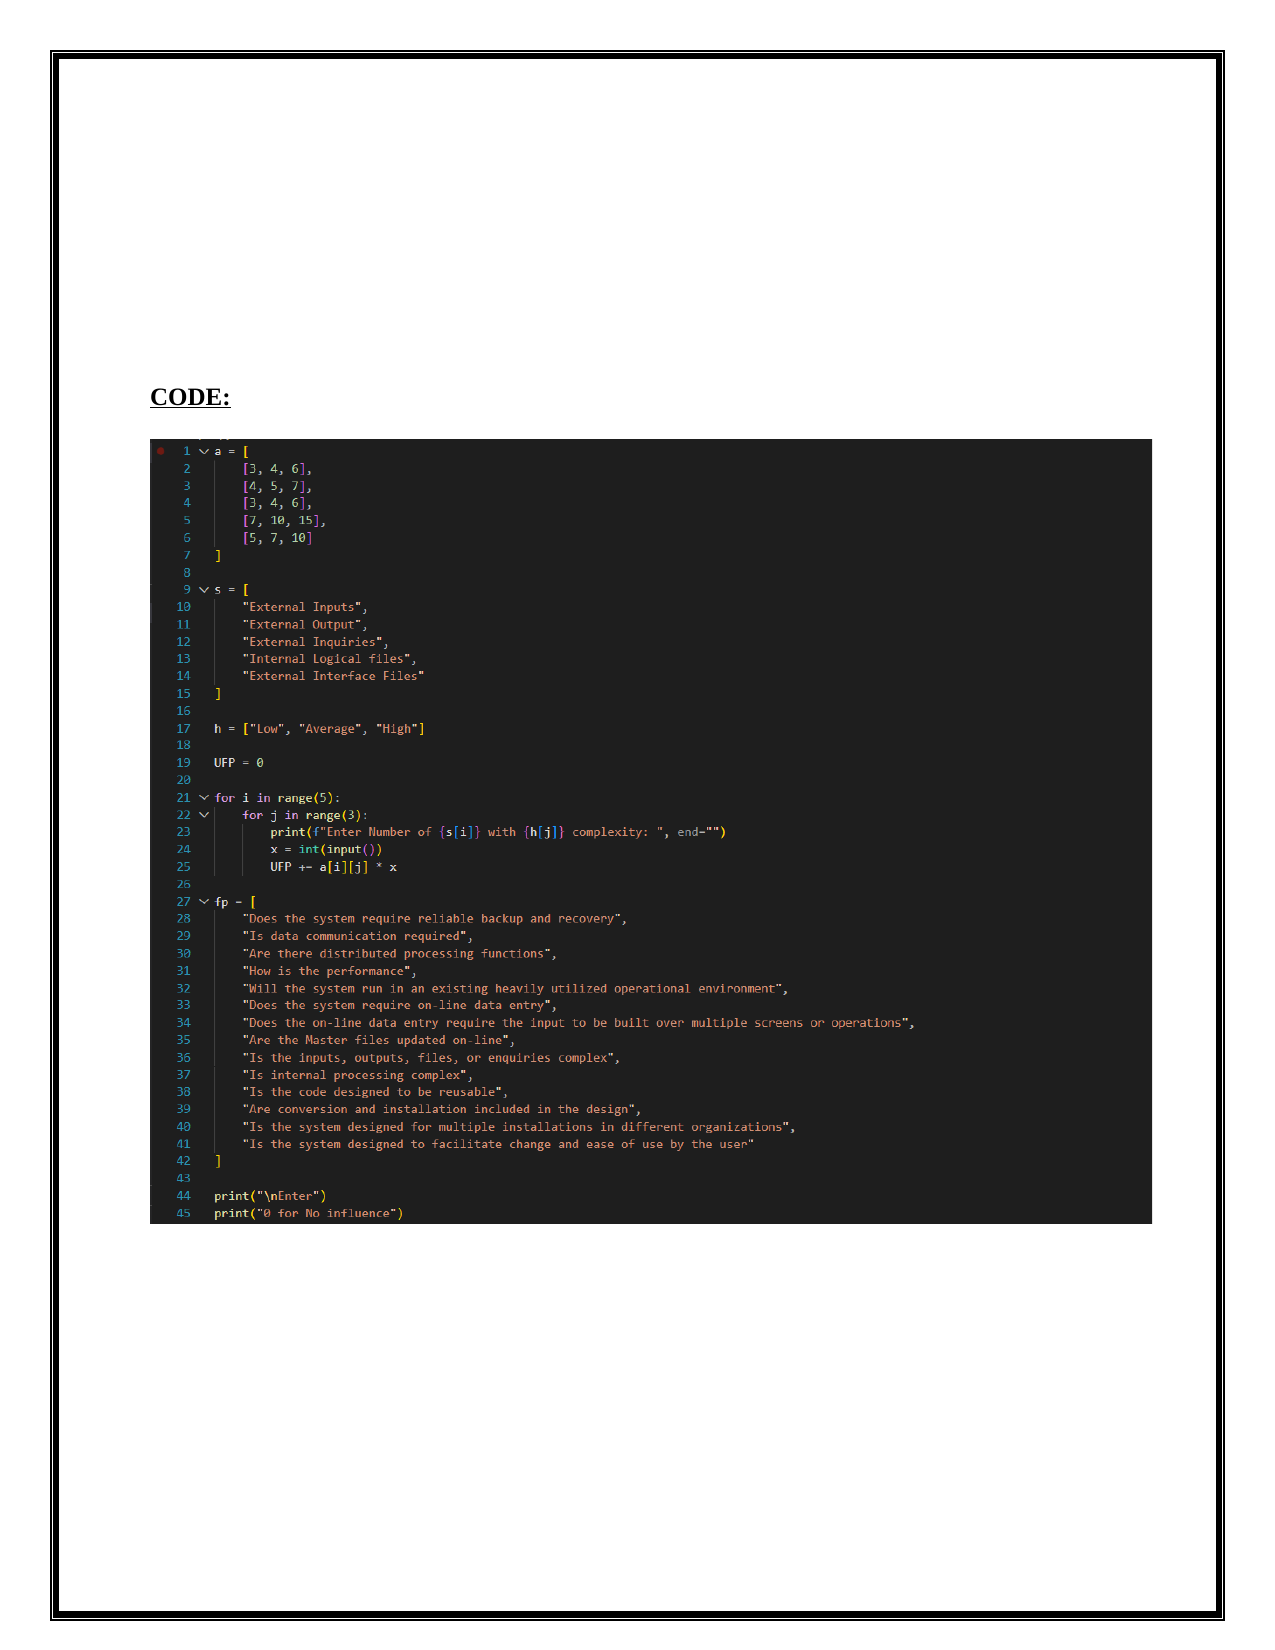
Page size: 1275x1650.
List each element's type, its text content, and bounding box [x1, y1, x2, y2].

picture [150, 439, 1153, 1224]
subtitle CODE: [150, 382, 1142, 411]
